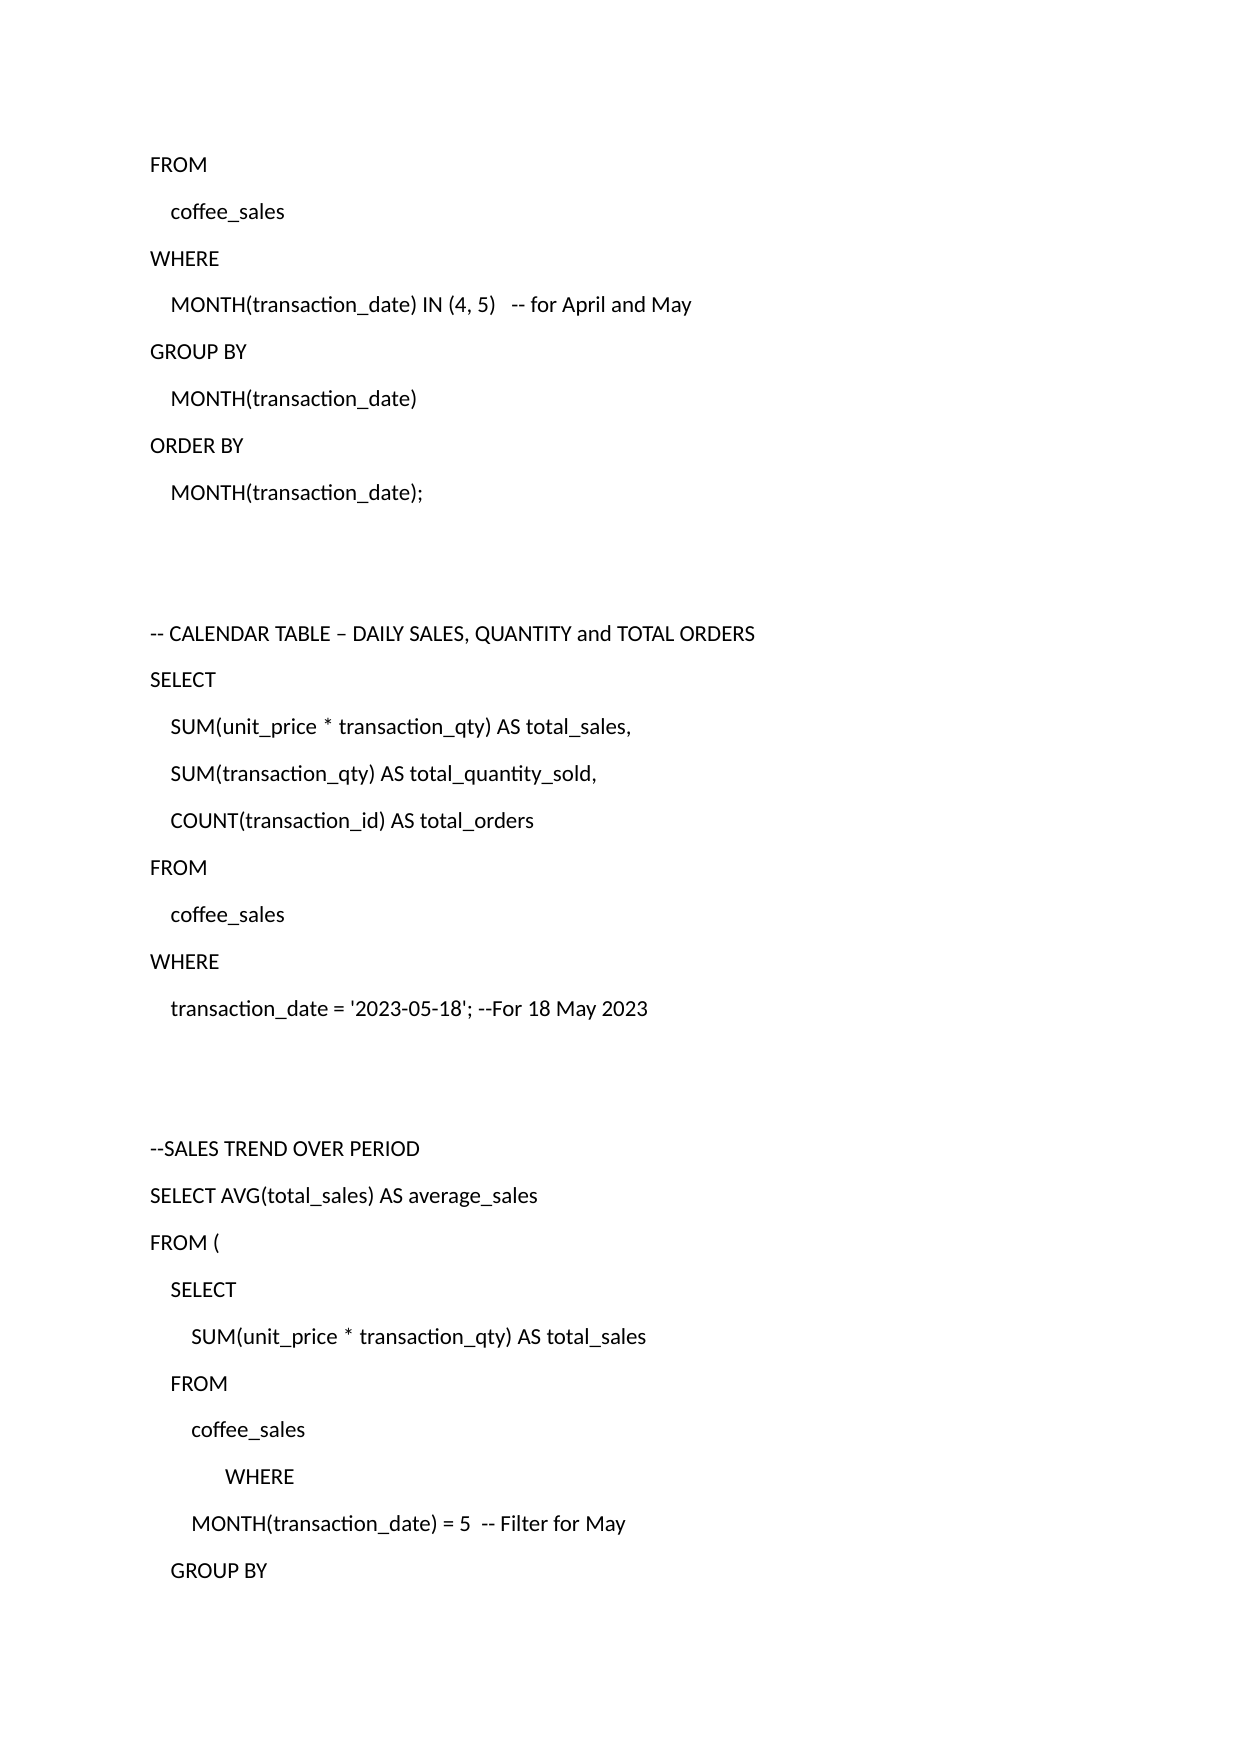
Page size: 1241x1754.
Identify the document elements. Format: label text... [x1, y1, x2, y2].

text coffee_sales [150, 900, 1090, 928]
text transaction_date = '2023-05-18'; --For 18 May 2023 [150, 994, 1090, 1022]
text SELECT [150, 666, 1090, 694]
text WHERE [150, 947, 1090, 975]
text GROUP BY [150, 1556, 1090, 1584]
text WHERE [150, 1462, 1090, 1491]
text COUNT(transaction_id) AS total_orders [150, 806, 1090, 834]
text SUM(unit_price * transaction_qty) AS total_sales, [150, 712, 1090, 741]
text FROM [150, 1369, 1090, 1397]
text GROUP BY [150, 337, 1090, 366]
text MONTH(transaction_date) [150, 384, 1090, 412]
text FROM [150, 853, 1090, 881]
text MONTH(transaction_date) = 5 -- Filter for May [150, 1509, 1090, 1537]
text coffee_sales [150, 1416, 1090, 1444]
text coffee_sales [150, 197, 1090, 225]
text SUM(transaction_qty) AS total_quantity_sold, [150, 759, 1090, 787]
text WHERE [150, 244, 1090, 272]
text ORDER BY [150, 431, 1090, 459]
text SELECT [150, 1275, 1090, 1303]
text FROM [150, 150, 1090, 178]
text --SALES TREND OVER PERIOD [150, 1134, 1090, 1162]
text MONTH(transaction_date) IN (4, 5) -- for April and May [150, 291, 1090, 319]
text MONTH(transaction_date); [150, 478, 1090, 506]
text SUM(unit_price * transaction_qty) AS total_sales [150, 1322, 1090, 1350]
text -- CALENDAR TABLE – DAILY SALES, QUANTITY and TOTAL ORDERS [150, 619, 1090, 647]
text FROM ( [150, 1228, 1090, 1256]
text SELECT AVG(total_sales) AS average_sales [150, 1181, 1090, 1209]
